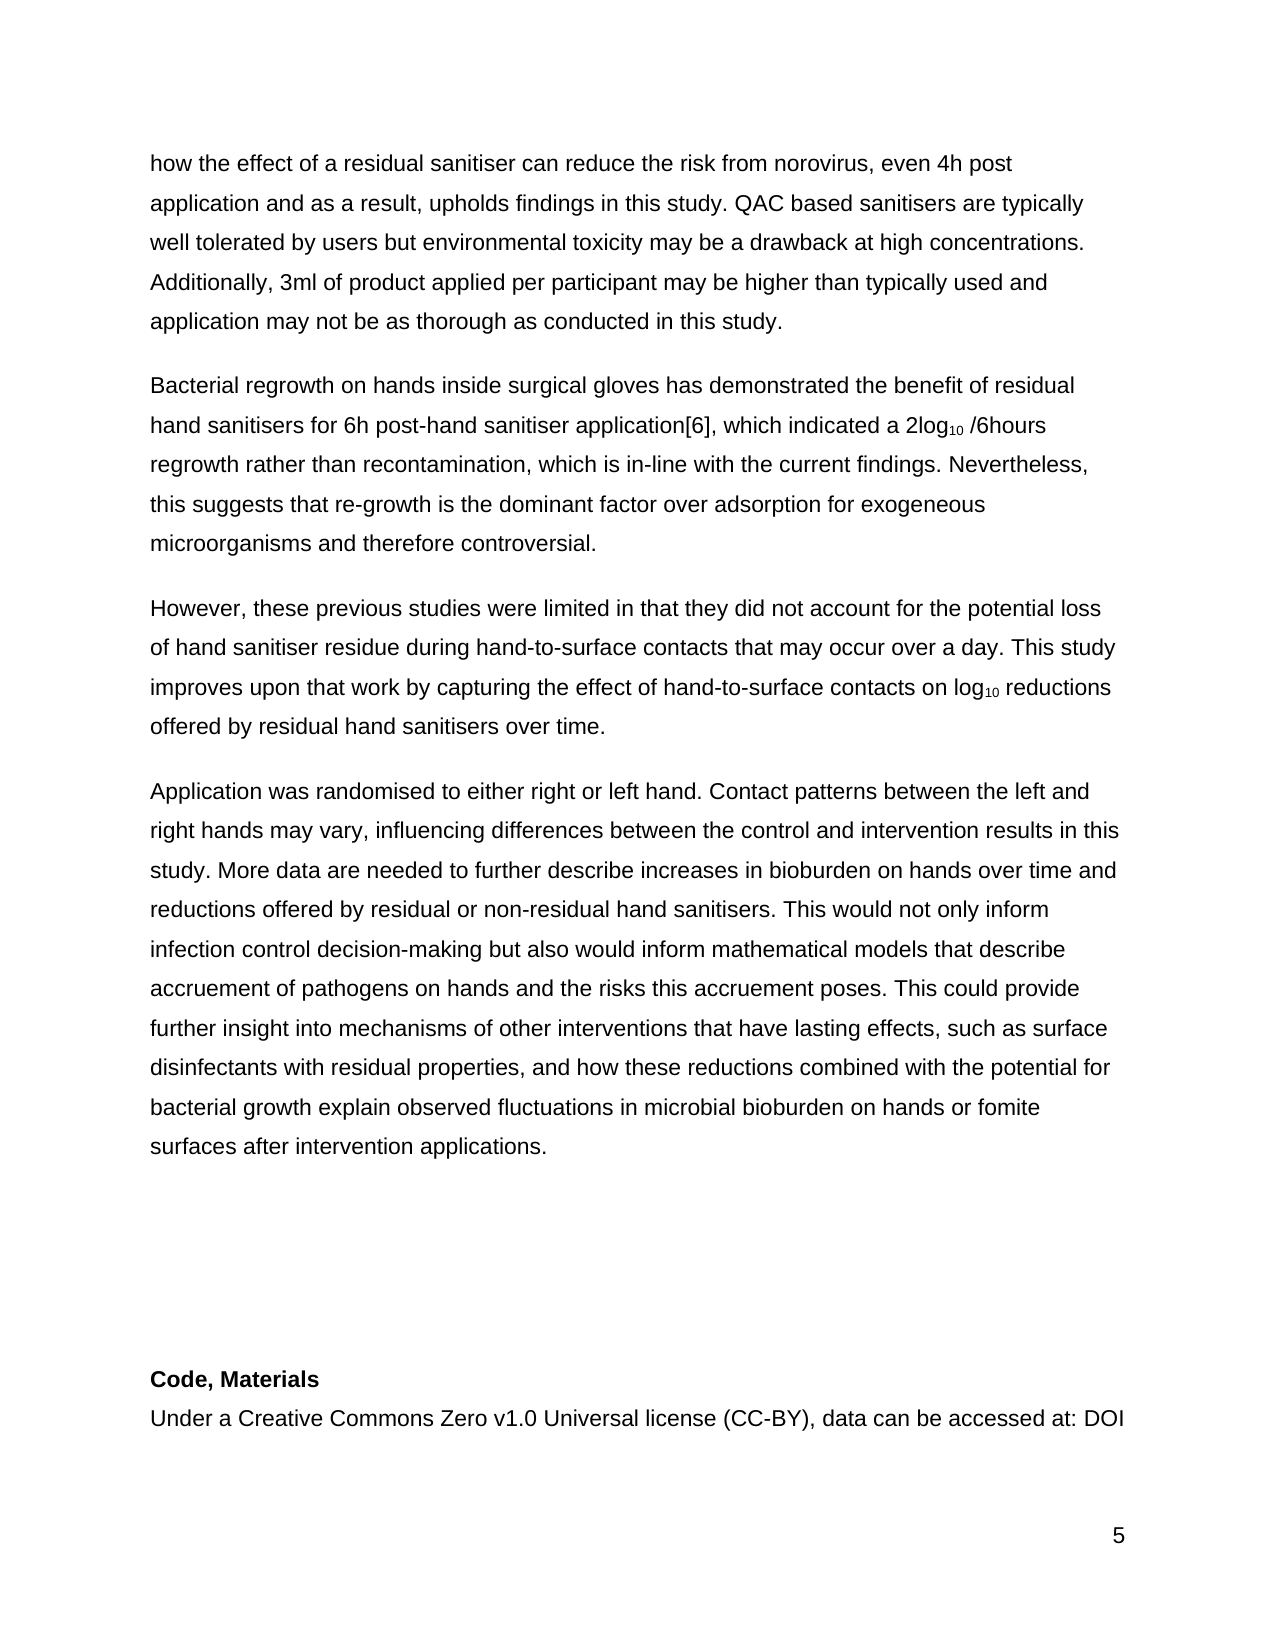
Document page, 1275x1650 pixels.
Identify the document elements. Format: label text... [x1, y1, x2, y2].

text Bacterial regrowth on hands inside surgical gloves has demonstrated the benefit of residual hand sanitisers for 6h post-hand sanitiser application[6], which indicated a 2log10 /6hours regrowth rather than recontamination, which is in-line with the current findings. Nevertheless, this suggests that re-growth is the dominant factor over adsorption for exogeneous microorganisms and therefore controversial. [150, 372, 1125, 557]
text Under a Creative Commons Zero v1.0 Universal license (CC-BY), data can be accessed at: DOI [150, 1405, 1125, 1432]
text Code, Materials [150, 1366, 1125, 1392]
text Application was randomised to either right or left hand. Contact patterns between the left and right hands may vary, influencing differences between the control and intervention results in this study. More data are needed to further describe increases in bioburden on hands over time and reductions offered by residual or non-residual hand sanitisers. This would not only inform infection control decision-making but also would inform mathematical models that describe accruement of pathogens on hands and the risks this accruement poses. This could provide further insight into mechanisms of other interventions that have lasting effects, such as surface disinfectants with residual properties, and how these reductions combined with the potential for bacterial growth explain observed fluctuations in microbial bioburden on hands or fomite surfaces after intervention applications. [150, 778, 1125, 1159]
text However, these previous studies were limited in that they did not account for the potential loss of hand sanitiser residue during hand-to-surface contacts that may occur over a day. This study improves upon that work by capturing the effect of hand-to-surface contacts on log10 reductions offered by residual hand sanitisers over time. [150, 595, 1125, 739]
